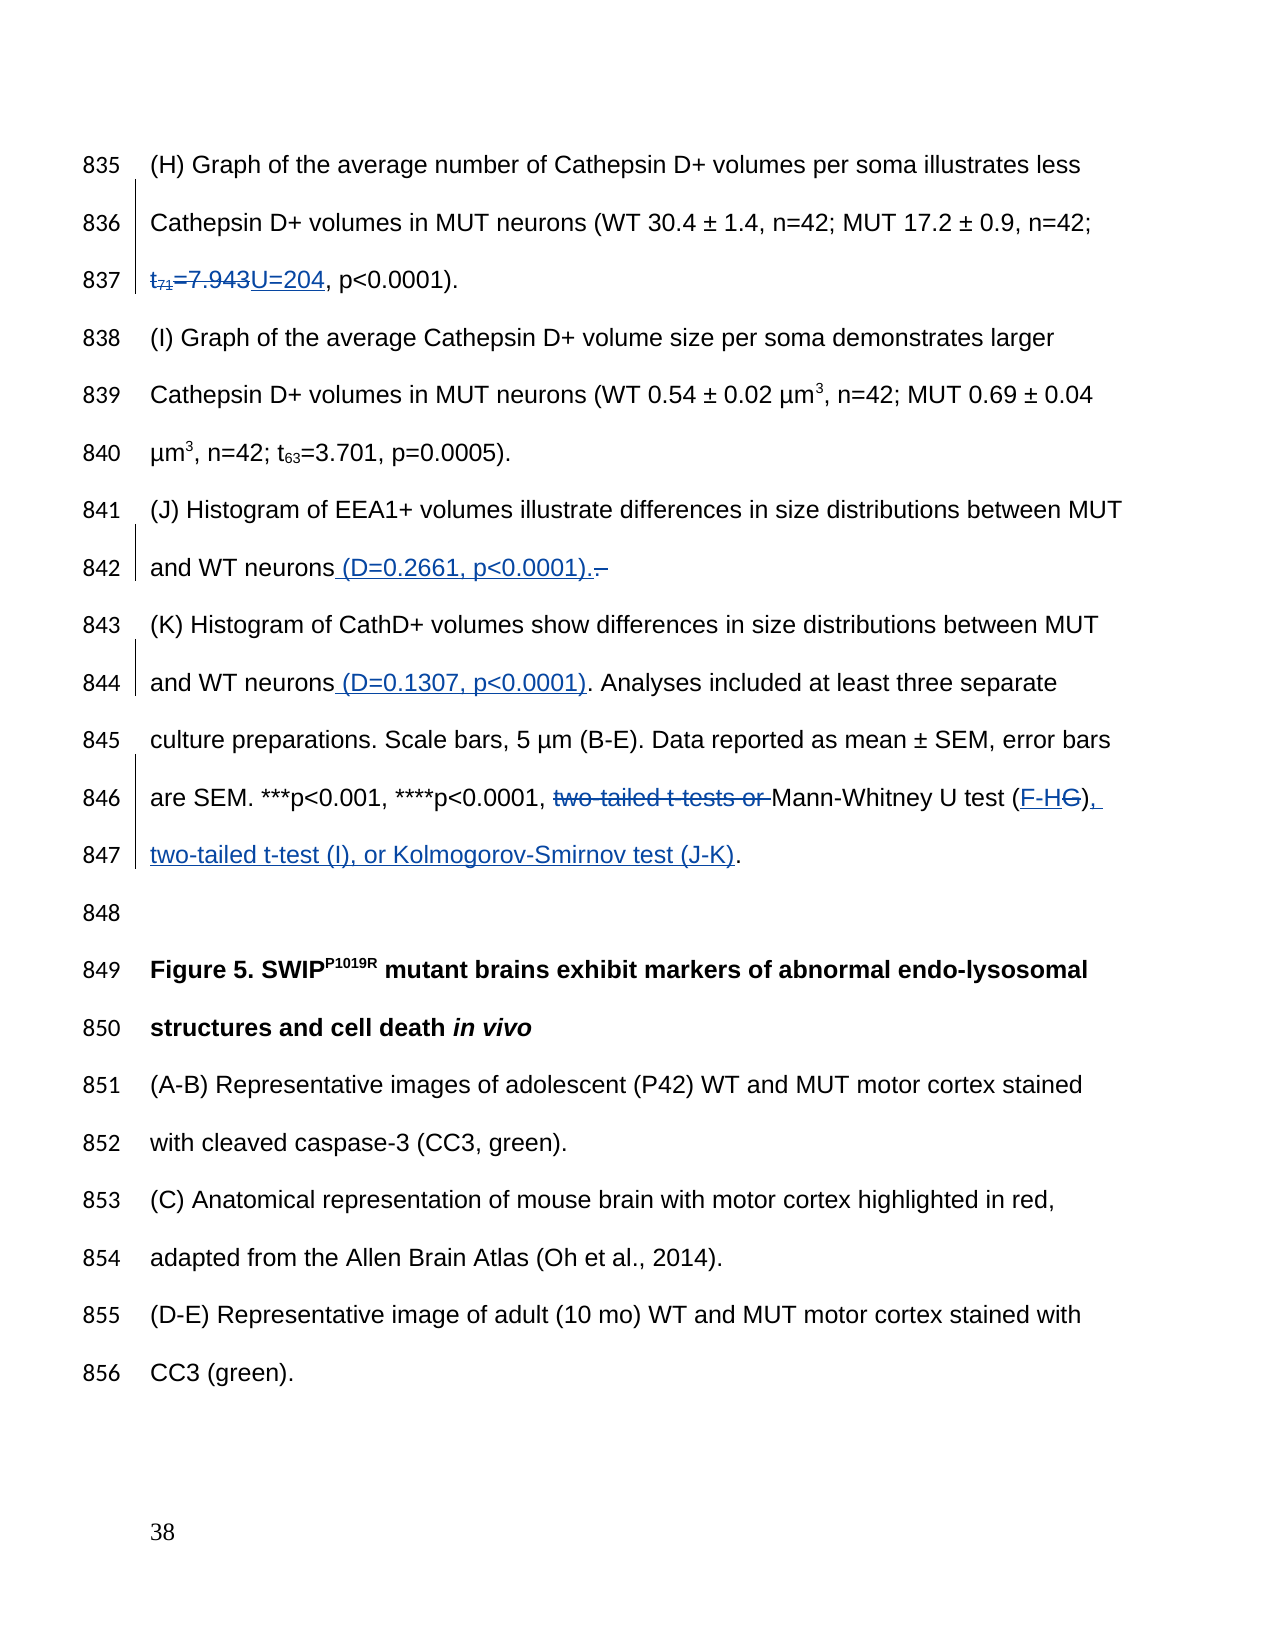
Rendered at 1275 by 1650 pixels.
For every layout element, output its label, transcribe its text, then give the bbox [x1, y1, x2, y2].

text (C) Anatomical representation of mouse brain with motor cortex highlighted in red, adapted from the Allen Brain Atlas (Oh et al., 2014). [150, 1185, 1125, 1271]
text (D-E) Representative image of adult (10 mo) WT and MUT motor cortex stained with CC3 (green). [150, 1300, 1125, 1386]
text Figure 5. SWIPP1019R mutant brains exhibit markers of abnormal endo-lysosomal structures and cell death in vivo [150, 955, 1125, 1041]
text (J) Histogram of EEA1+ volumes illustrate differences in size distributions between MUT and WT neurons [150, 495, 1125, 581]
text (I) Graph of the average Cathepsin D+ volume size per soma demonstrates larger Cathepsin D+ volumes in MUT neurons (WT 0.54 ± 0.02 µm3, n=42; MUT 0.69 ± 0.04 µm3, n=42; t63=3.701, p=0.0005). [150, 322, 1125, 466]
text (K) Histogram of CathD+ volumes show differences in size distributions between MUT and WT neurons. Analyses included at least three separate culture preparations. Scale bars, 5 µm (B-E). Data reported as mean ± SEM, error bars are SEM. ***p<0.001, ****p<0.0001, Mann-Whitney U test (). [150, 610, 1125, 869]
text (A-B) Representative images of adolescent (P42) WT and MUT motor cortex stained with cleaved caspase-3 (CC3, green). [150, 1070, 1125, 1156]
text (H) Graph of the average number of Cathepsin D+ volumes per soma illustrates less Cathepsin D+ volumes in MUT neurons (WT 30.4 ± 1.4, n=42; MUT 17.2 ± 0.9, n=42; , p<0.0001). [150, 150, 1125, 294]
